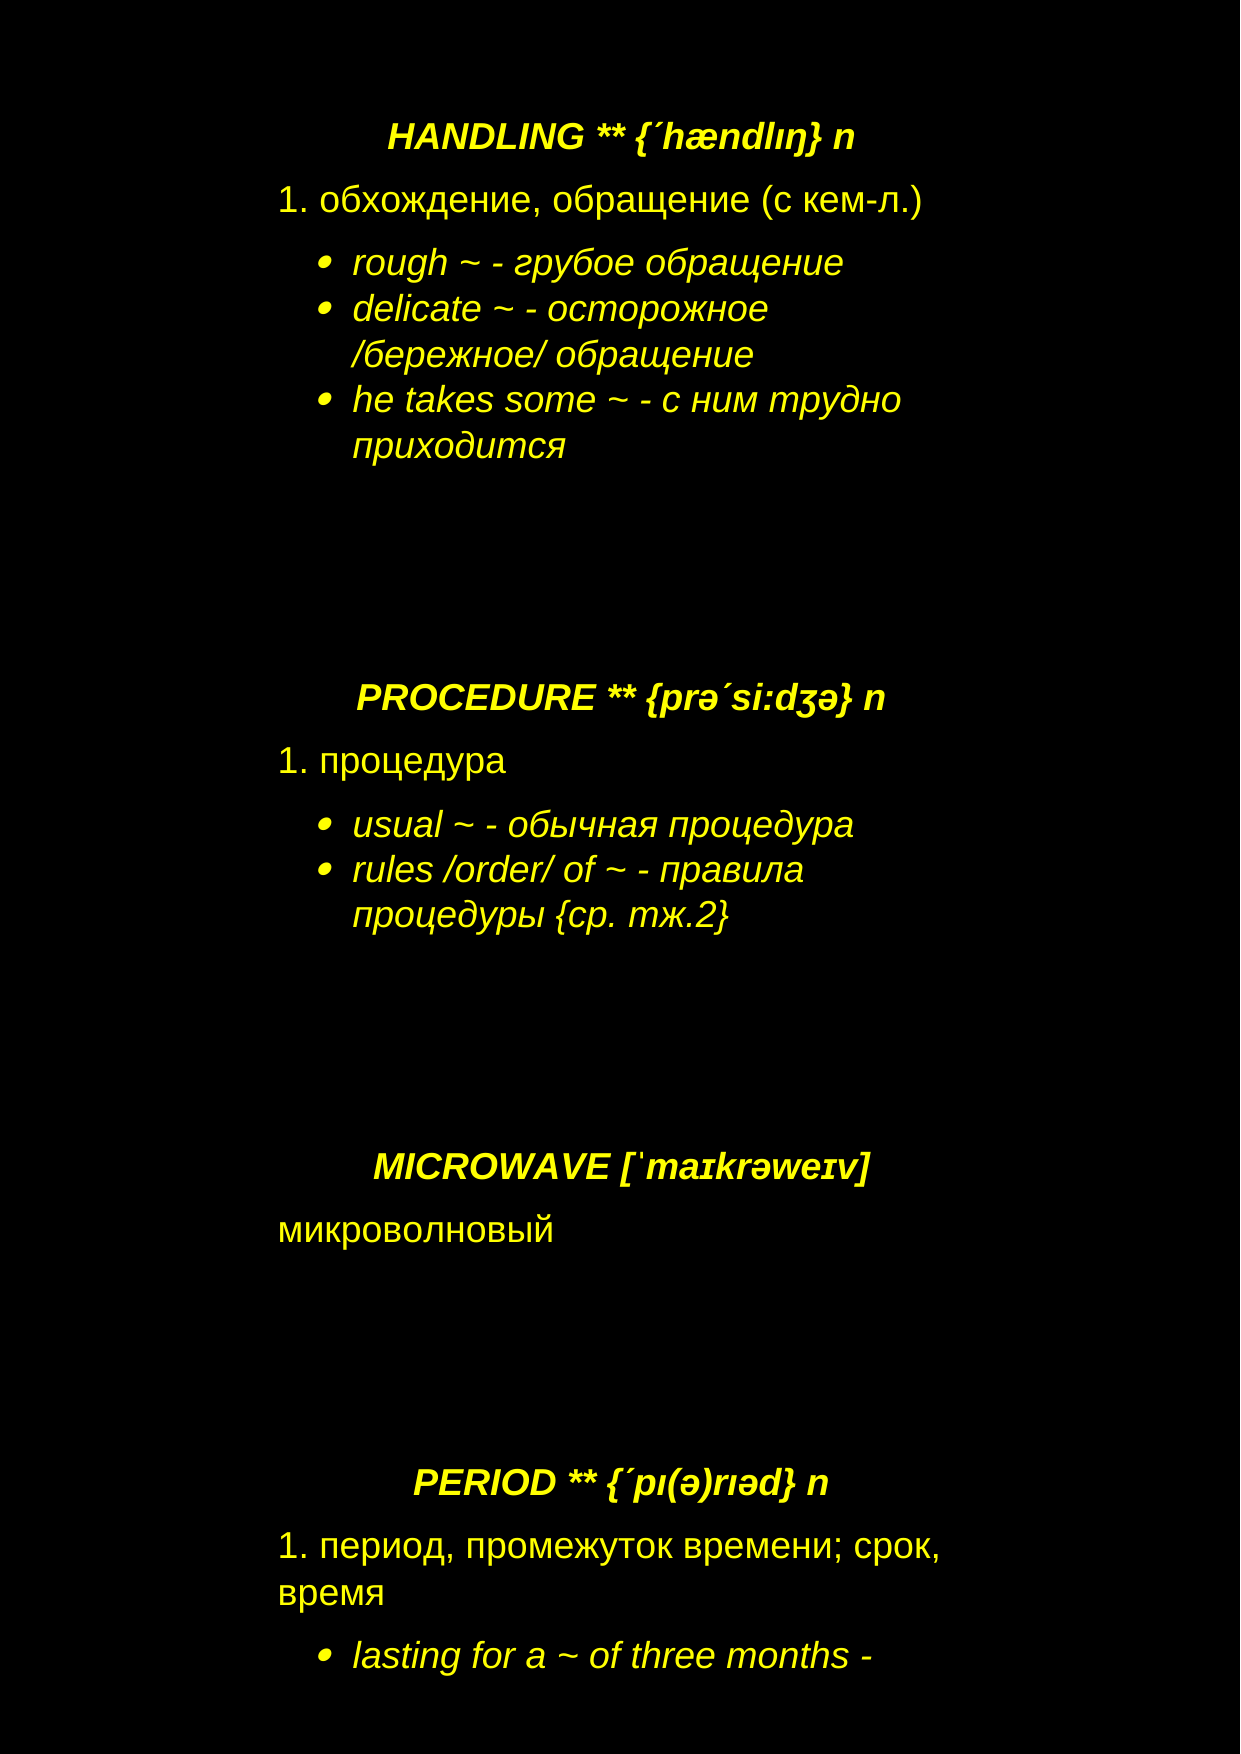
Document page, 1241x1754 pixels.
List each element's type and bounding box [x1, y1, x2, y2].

table_header [270, 105, 976, 1685]
